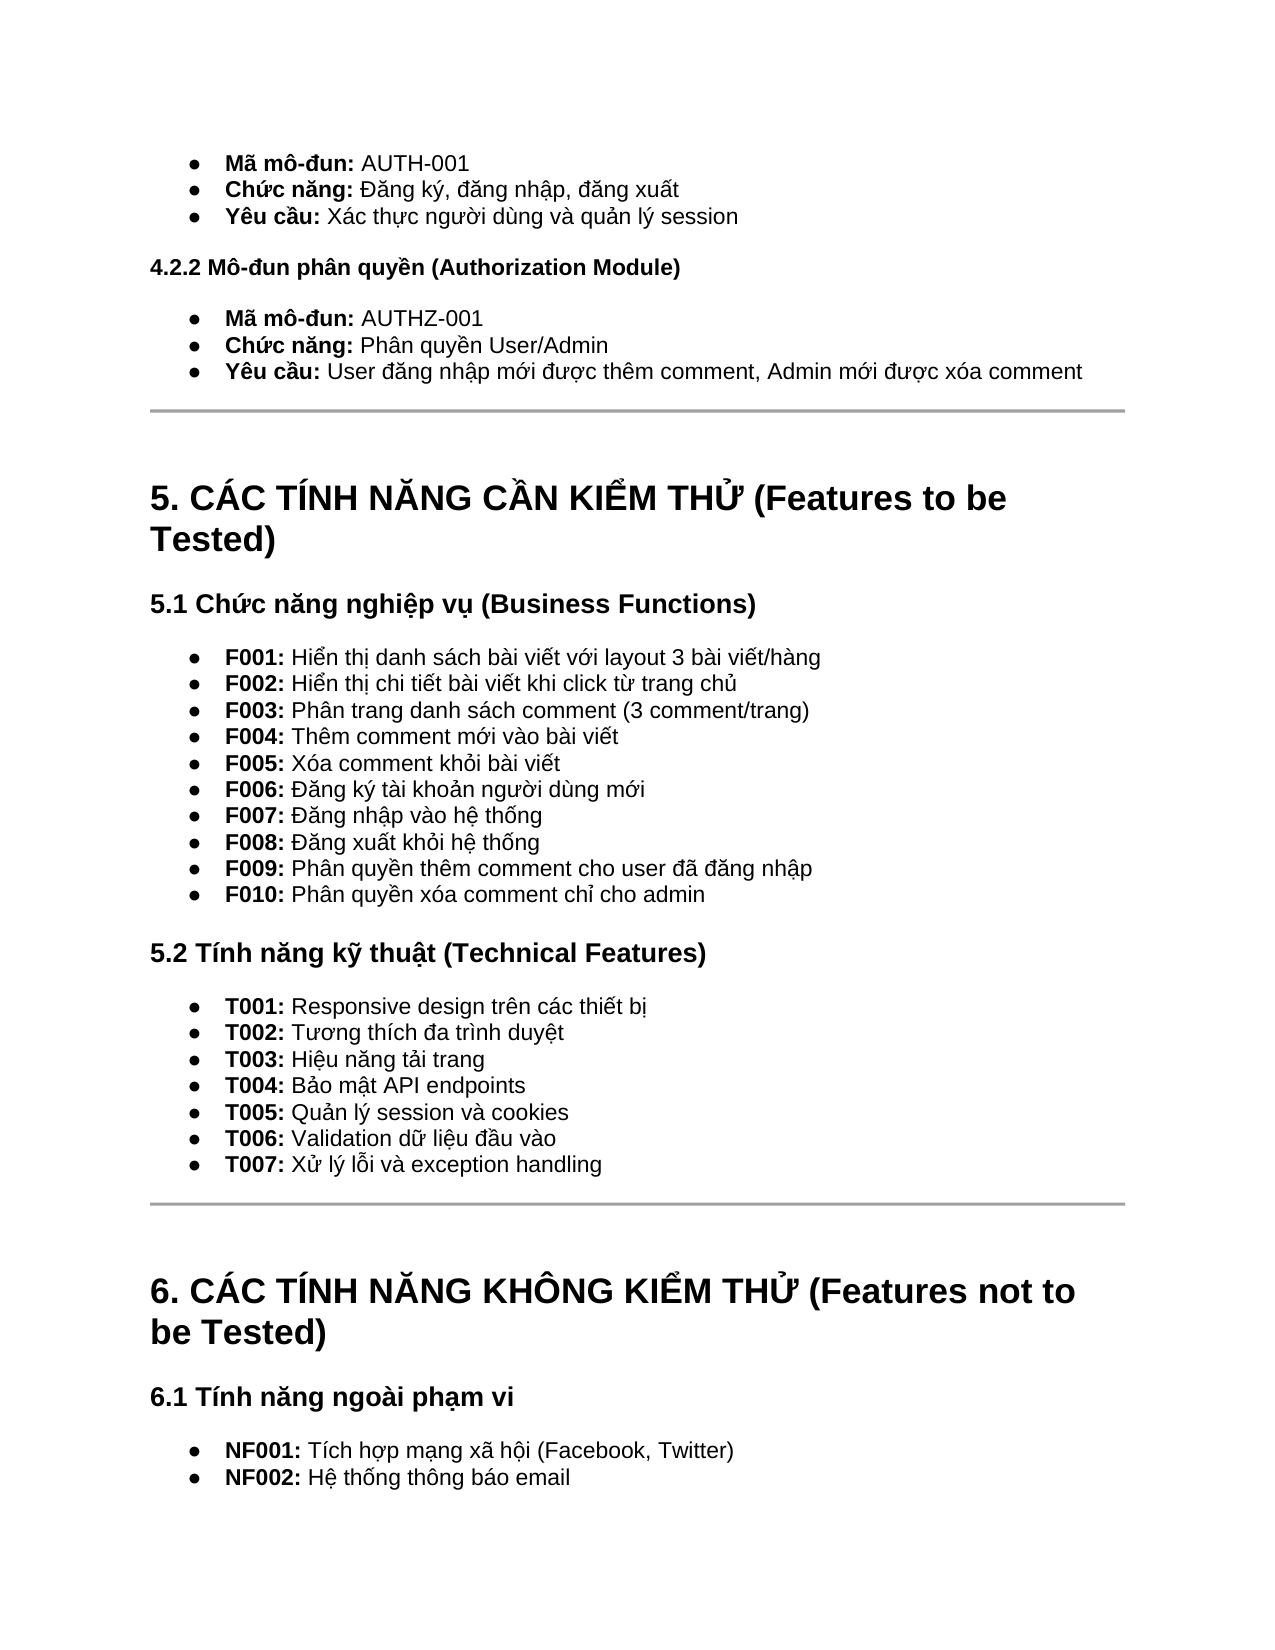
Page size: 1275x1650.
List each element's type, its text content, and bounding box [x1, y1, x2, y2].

list F001: Hiển thị danh sách bài viết với layout 3 bài viết/hàng [187, 644, 1125, 670]
list Yêu cầu: User đăng nhập mới được thêm comment, Admin mới được xóa comment [187, 358, 1125, 384]
list NF002: Hệ thống thông báo email [187, 1463, 1125, 1490]
subtitle 6. CÁC TÍNH NĂNG KHÔNG KIỂM THỬ (Features not to be Tested) [150, 1270, 1125, 1352]
list F006: Đăng ký tài khoản người dùng mới [187, 776, 1125, 802]
list NF001: Tích hợp mạng xã hội (Facebook, Twitter) [187, 1437, 1125, 1463]
list F010: Phân quyền xóa comment chỉ cho admin [187, 881, 1125, 908]
subtitle 5.2 Tính năng kỹ thuật (Technical Features) [150, 937, 1125, 968]
list F003: Phân trang danh sách comment (3 comment/trang) [187, 697, 1125, 723]
subtitle 4.2.2 Mô-đun phân quyền (Authorization Module) [150, 254, 1125, 280]
subtitle 5. CÁC TÍNH NĂNG CẦN KIỂM THỬ (Features to be Tested) [150, 477, 1125, 559]
list T006: Validation dữ liệu đầu vào [187, 1125, 1125, 1151]
list F007: Đăng nhập vào hệ thống [187, 802, 1125, 828]
subtitle 6.1 Tính năng ngoài phạm vi [150, 1381, 1125, 1412]
list T003: Hiệu năng tải trang [187, 1046, 1125, 1072]
list T007: Xử lý lỗi và exception handling [187, 1151, 1125, 1177]
list Chức năng: Đăng ký, đăng nhập, đăng xuất [187, 176, 1125, 203]
list F002: Hiển thị chi tiết bài viết khi click từ trang chủ [187, 670, 1125, 697]
list F005: Xóa comment khỏi bài viết [187, 749, 1125, 776]
list F004: Thêm comment mới vào bài viết [187, 723, 1125, 749]
list T005: Quản lý session và cookies [187, 1098, 1125, 1125]
list Yêu cầu: Xác thực người dùng và quản lý session [187, 203, 1125, 229]
list T002: Tương thích đa trình duyệt [187, 1019, 1125, 1046]
list Mã mô-đun: AUTH-001 [187, 150, 1125, 176]
list F008: Đăng xuất khỏi hệ thống [187, 828, 1125, 855]
list Chức năng: Phân quyền User/Admin [187, 332, 1125, 358]
list T004: Bảo mật API endpoints [187, 1072, 1125, 1098]
list T001: Responsive design trên các thiết bị [187, 993, 1125, 1019]
subtitle 5.1 Chức năng nghiệp vụ (Business Functions) [150, 588, 1125, 619]
list F009: Phân quyền thêm comment cho user đã đăng nhập [187, 855, 1125, 881]
list Mã mô-đun: AUTHZ-001 [187, 305, 1125, 332]
